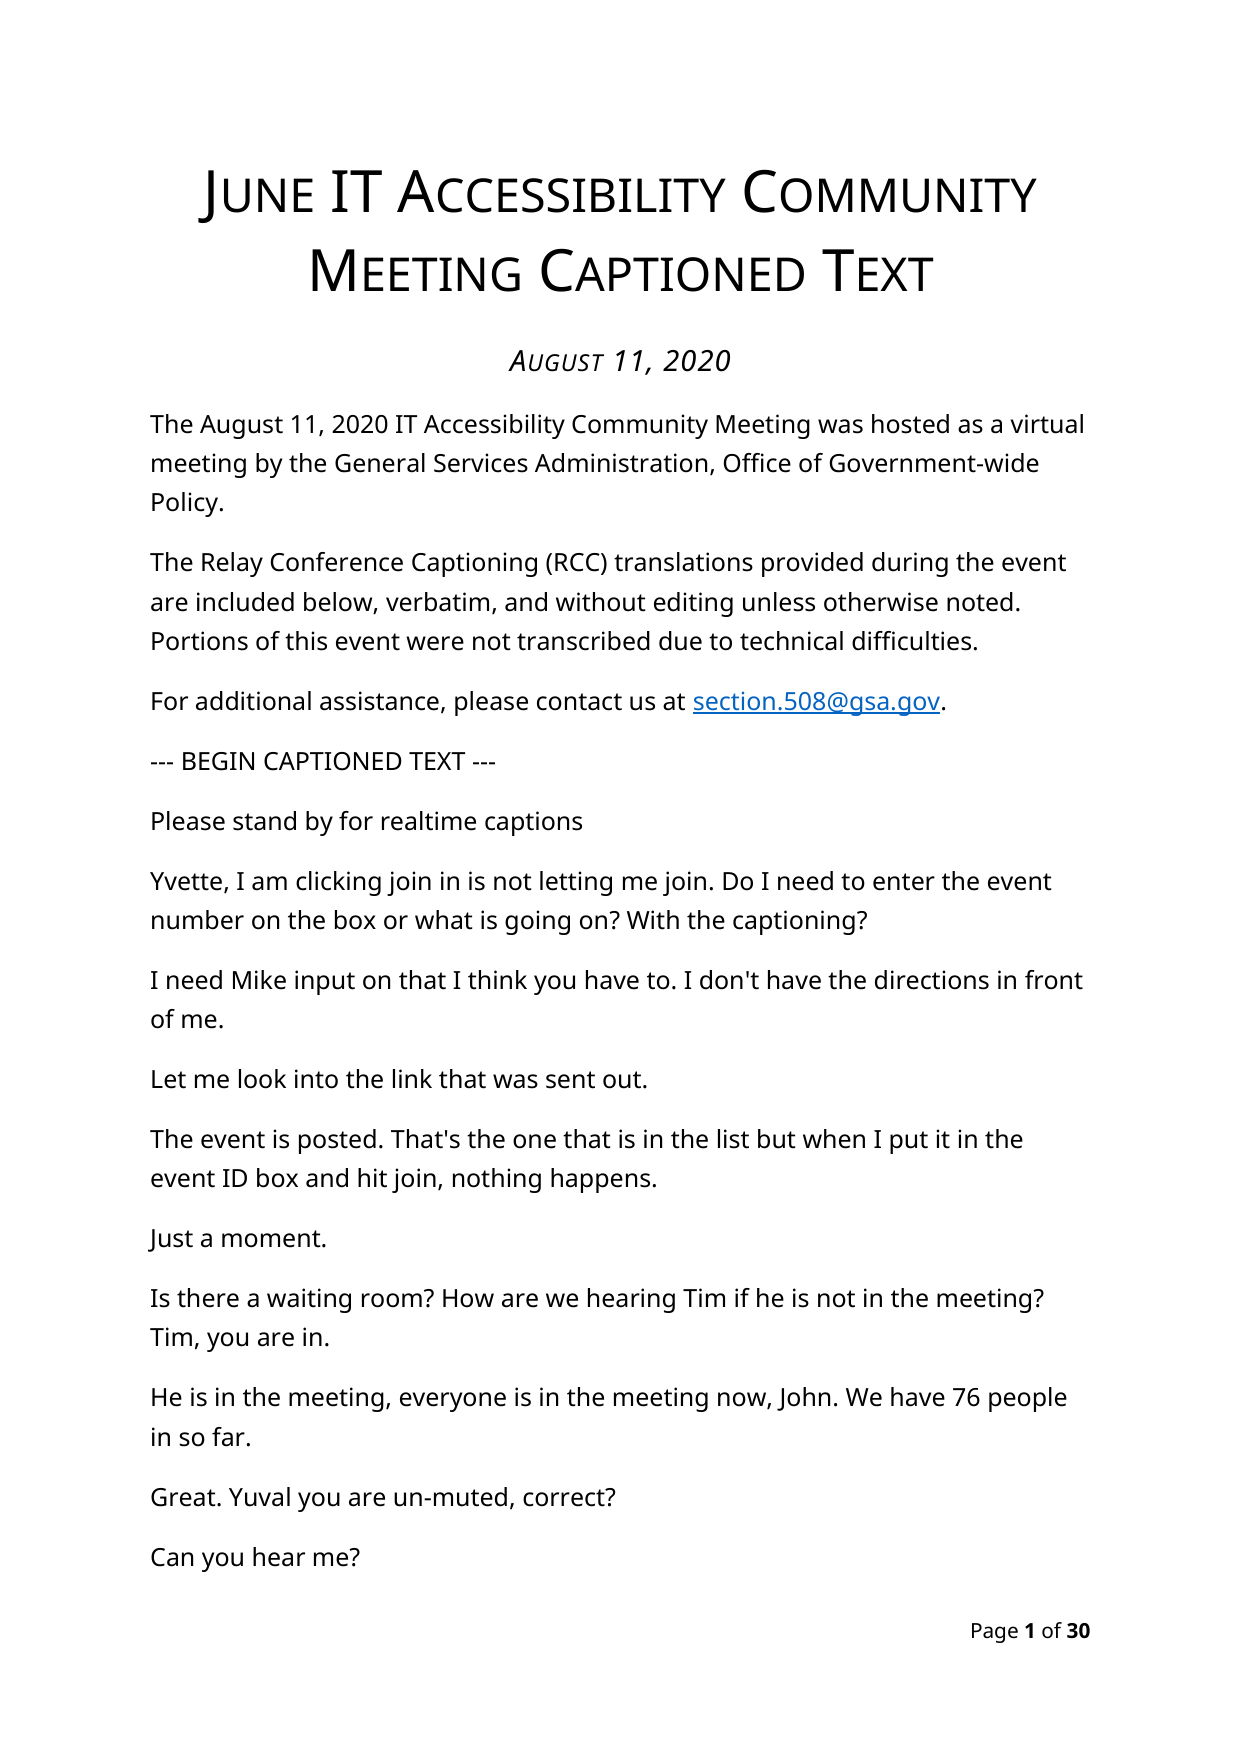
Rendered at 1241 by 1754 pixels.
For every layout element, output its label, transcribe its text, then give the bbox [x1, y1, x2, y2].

text For additional assistance, please contact us at section.508@gsa.gov. [150, 683, 1090, 717]
text He is in the meeting, everyone is in the meeting now, John. We have 76 people in so far. [150, 1380, 1090, 1453]
text The Relay Conference Captioning (RCC) translations provided during the event are included below, verbatim, and without editing unless otherwise noted. Portions of this event were not transcribed due to technical difficulties. [150, 545, 1090, 657]
text I need Mike input on that I think you have to. I don't have the directions in front of me. [150, 962, 1090, 1036]
text --- BEGIN CAPTIONED TEXT --- [150, 743, 1090, 777]
text Yvette, I am clicking join in is not letting me join. Do I need to enter the event number on the box or what is going on? With the captioning? [150, 863, 1090, 937]
text Is there a waiting room? How are we hearing Tim if he is not in the meeting? Tim, you are in. [150, 1281, 1090, 1354]
text Can you hear me? [150, 1539, 1090, 1573]
subtitle August 11, 2020 [150, 340, 1090, 380]
text Let me look into the link that was sent out. [150, 1062, 1090, 1096]
text Just a moment. [150, 1221, 1090, 1255]
text Great. Yuval you are un-muted, correct? [150, 1479, 1090, 1513]
text The event is posted. That's the one that is in the list but when I put it in the event ID box and hit join, nothing happens. [150, 1122, 1090, 1195]
text Please stand by for realtime captions [150, 803, 1090, 837]
text The August 11, 2020 IT Accessibility Community Meeting was hosted as a virtual meeting by the General Services Administration, Office of Government-wide Policy. [150, 407, 1090, 519]
title June IT Accessibility Community Meeting Captioned Text [150, 150, 1090, 309]
